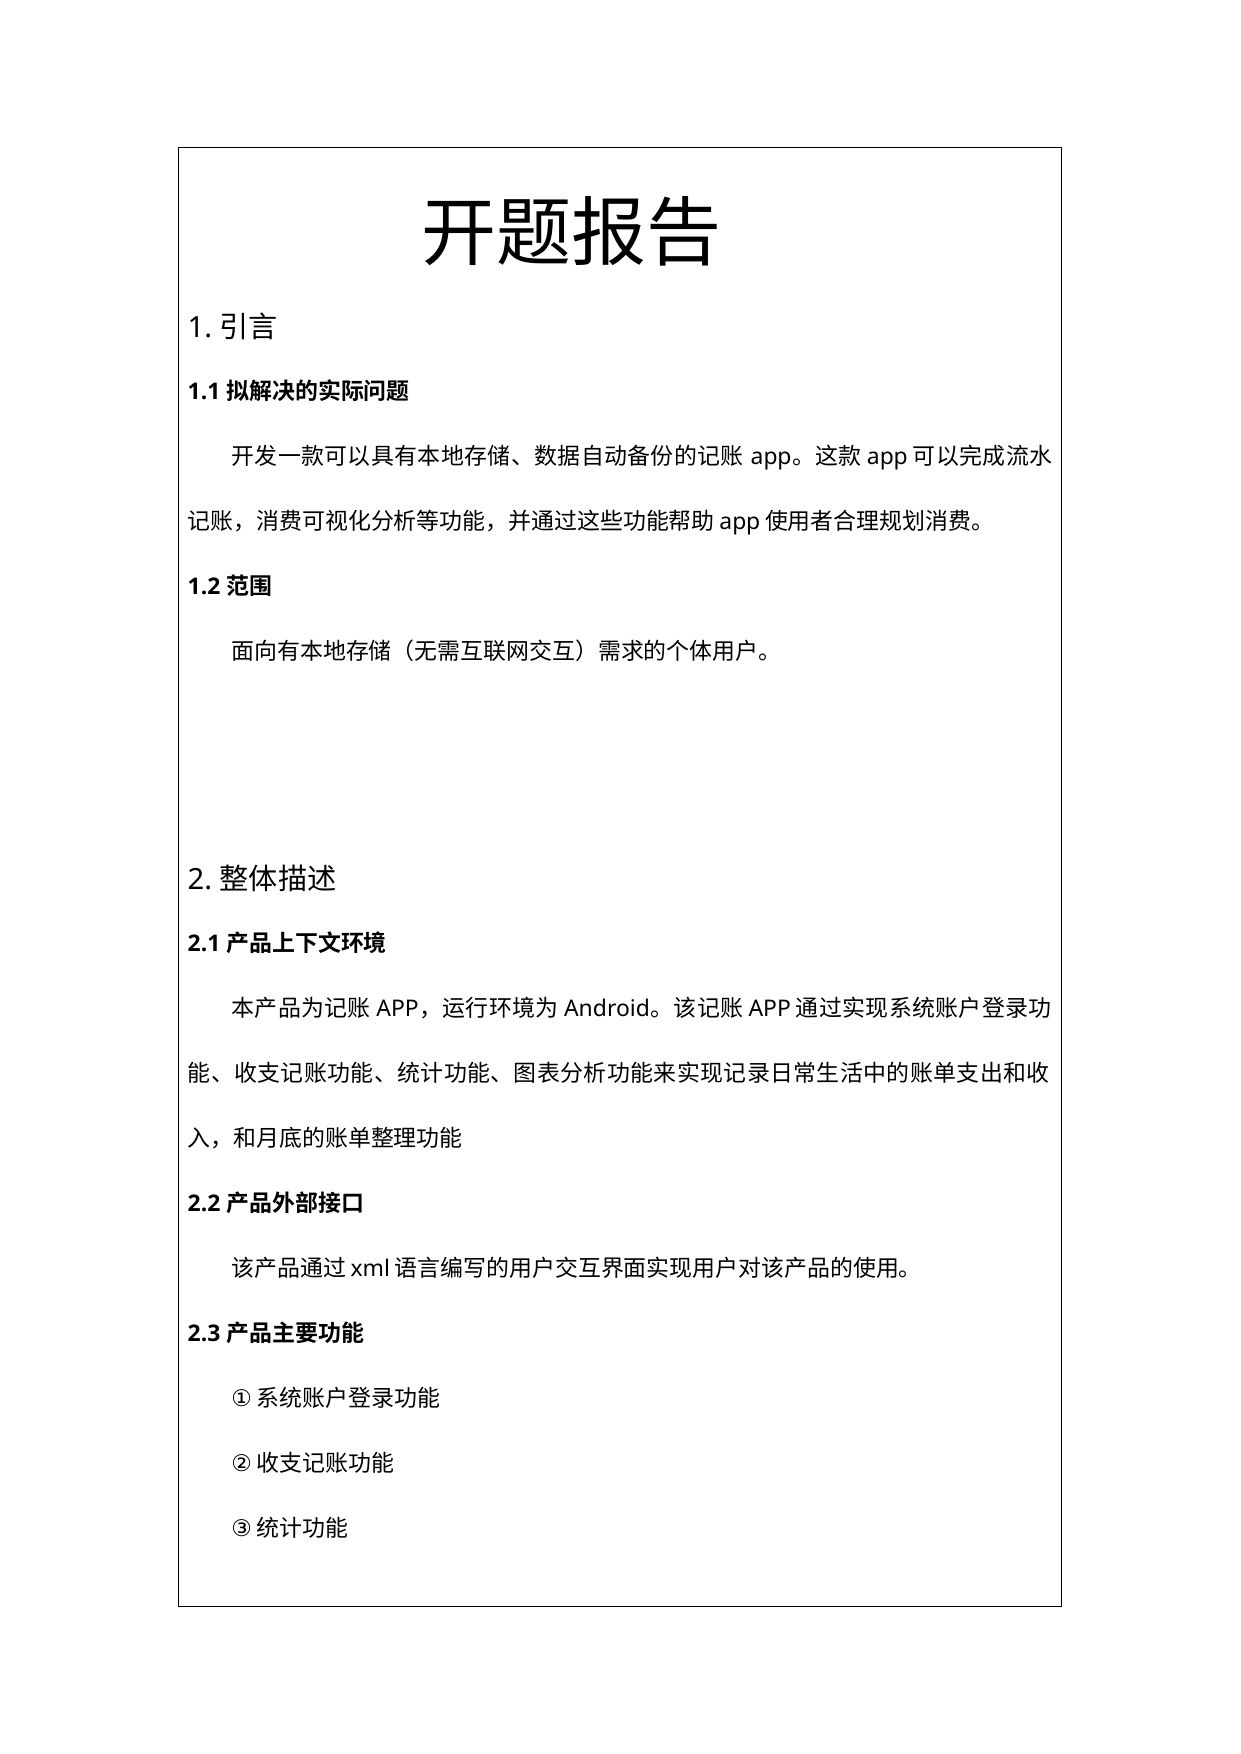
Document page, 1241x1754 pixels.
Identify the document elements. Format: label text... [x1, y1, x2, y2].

text 面向有本地存储（无需互联网交互）需求的个体用户。 [187, 617, 1053, 682]
list 拟解决的实际问题 [187, 357, 1053, 422]
list 引言 [187, 292, 1053, 357]
text 本产品为记账APP，运行环境为Android。该记账APP通过实现系统账户登录功能、收支记账功能、统计功能、图表分析功能来实现记录日常生活中的账单支出和收入，和月底的账单整理功能 [187, 974, 1053, 1169]
text ①系统账户登录功能 [187, 1364, 1053, 1429]
text 开发一款可以具有本地存储、数据自动备份的记账app。这款app可以完成流水记账，消费可视化分析等功能，并通过这些功能帮助app使用者合理规划消费。 [187, 422, 1053, 552]
list 产品主要功能 [187, 1299, 1053, 1364]
list 范围 [187, 552, 1053, 617]
text 该产品通过xml语言编写的用户交互界面实现用户对该产品的使用。 [187, 1234, 1053, 1299]
text ③统计功能 [187, 1494, 1053, 1559]
list 产品外部接口 [187, 1169, 1053, 1234]
list 产品上下文环境 [187, 909, 1053, 974]
text 开题报告 [319, 162, 1053, 292]
list 整体描述 [187, 844, 1053, 909]
text ②收支记账功能 [187, 1429, 1053, 1494]
